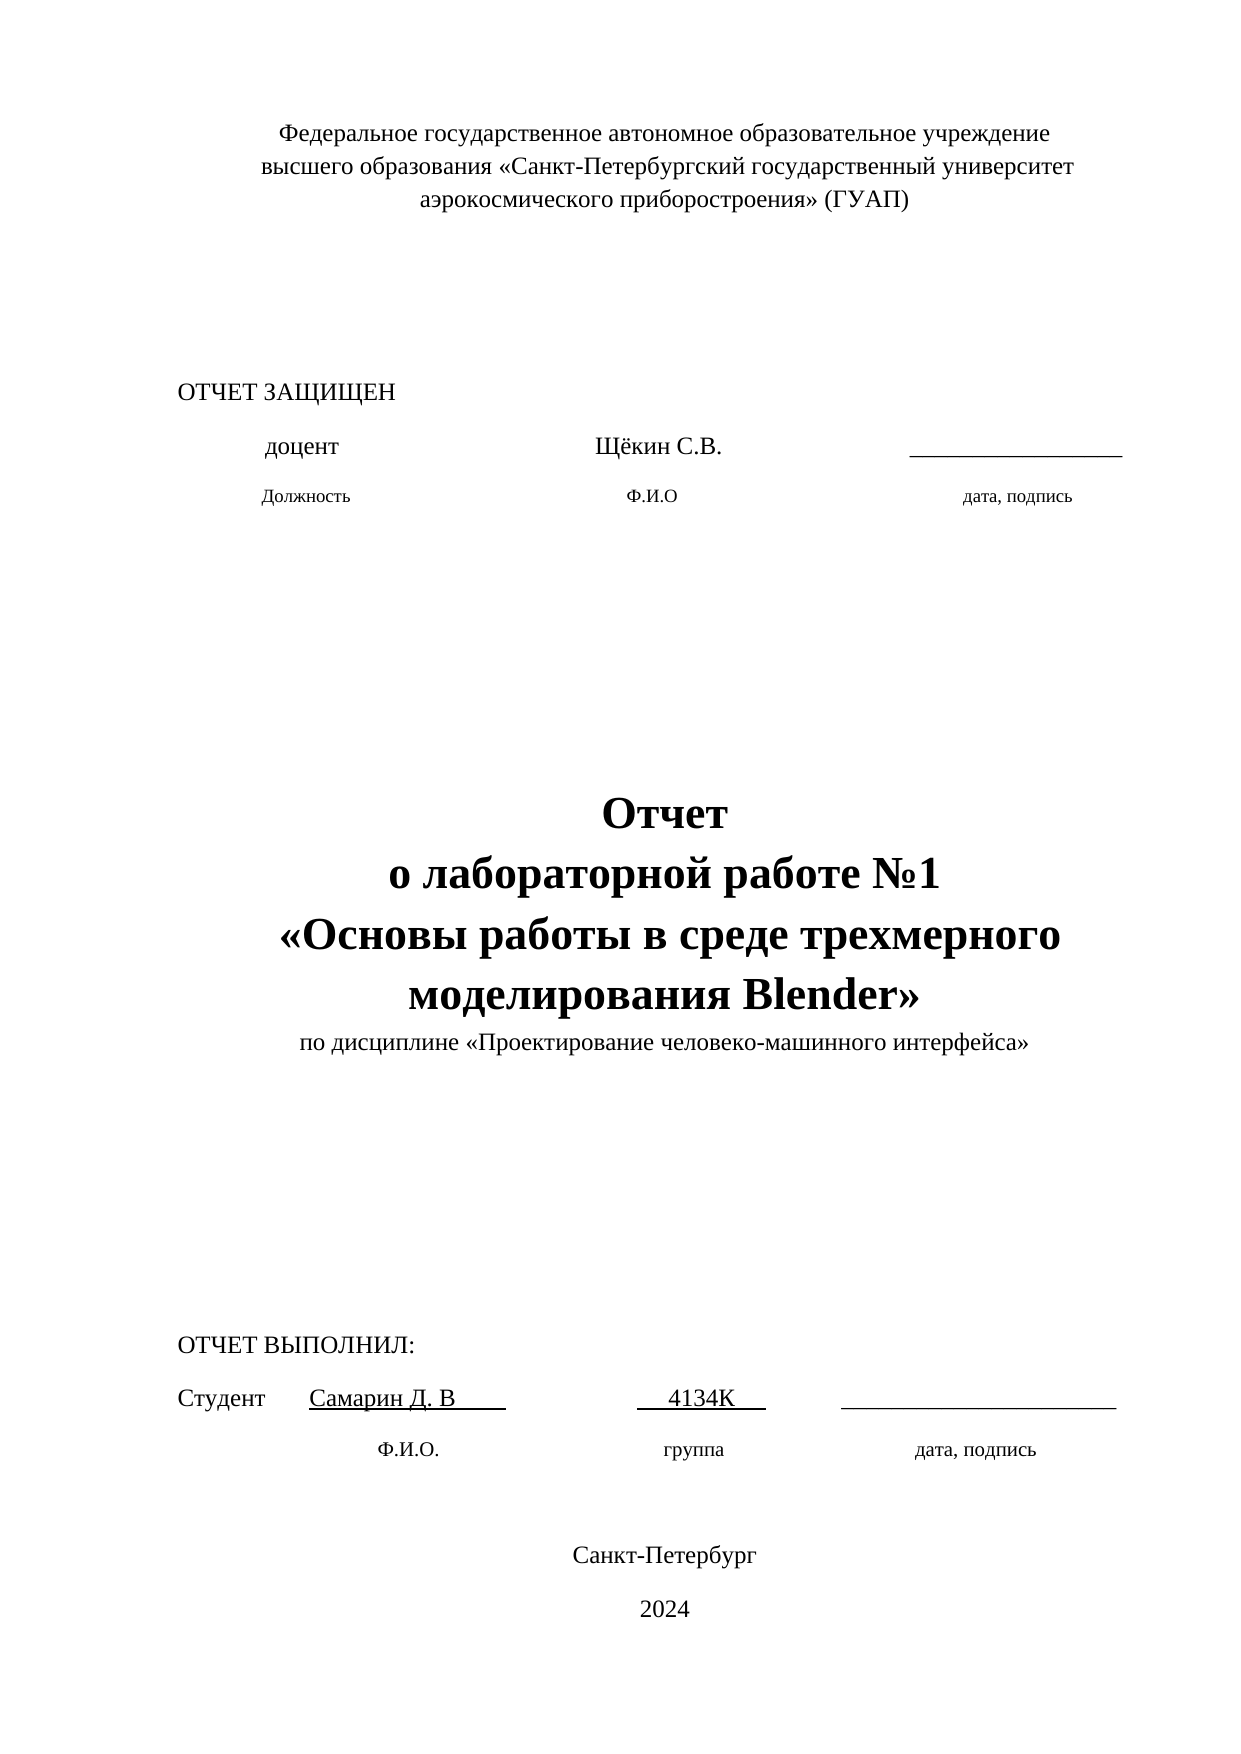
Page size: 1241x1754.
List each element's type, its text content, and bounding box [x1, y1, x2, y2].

text Должность Ф.И.О дата, подпись [177, 484, 1152, 506]
text доцент Щёкин С.В. _________________ [177, 431, 1152, 459]
text по дисциплине «Проектирование человеко-машинного интерфейса» [177, 1027, 1152, 1056]
text ОТЧЕТ ВЫПОЛНИЛ: [177, 1330, 1152, 1358]
text о лабораторной работе №1 [177, 846, 1152, 898]
text Студент Самарин Д. В 4134К ______________________ [177, 1383, 1152, 1412]
text Федеральное государственное автономное образовательное учреждение [177, 118, 1152, 147]
text Санкт-Петербург [177, 1540, 1152, 1569]
text ОТЧЕТ ЗАЩИЩЕН [177, 377, 1152, 406]
text высшего образования «Санкт-Петербургский государственный университет аэрокосмического приборостроения» (ГУАП) [177, 151, 1152, 213]
text Отчет [177, 785, 1152, 838]
text «Основы работы в среде трехмерного моделирования Blender» [177, 906, 1152, 1019]
text Ф.И.О. группа дата, подпись [177, 1437, 1152, 1461]
text 2024 [177, 1594, 1152, 1623]
